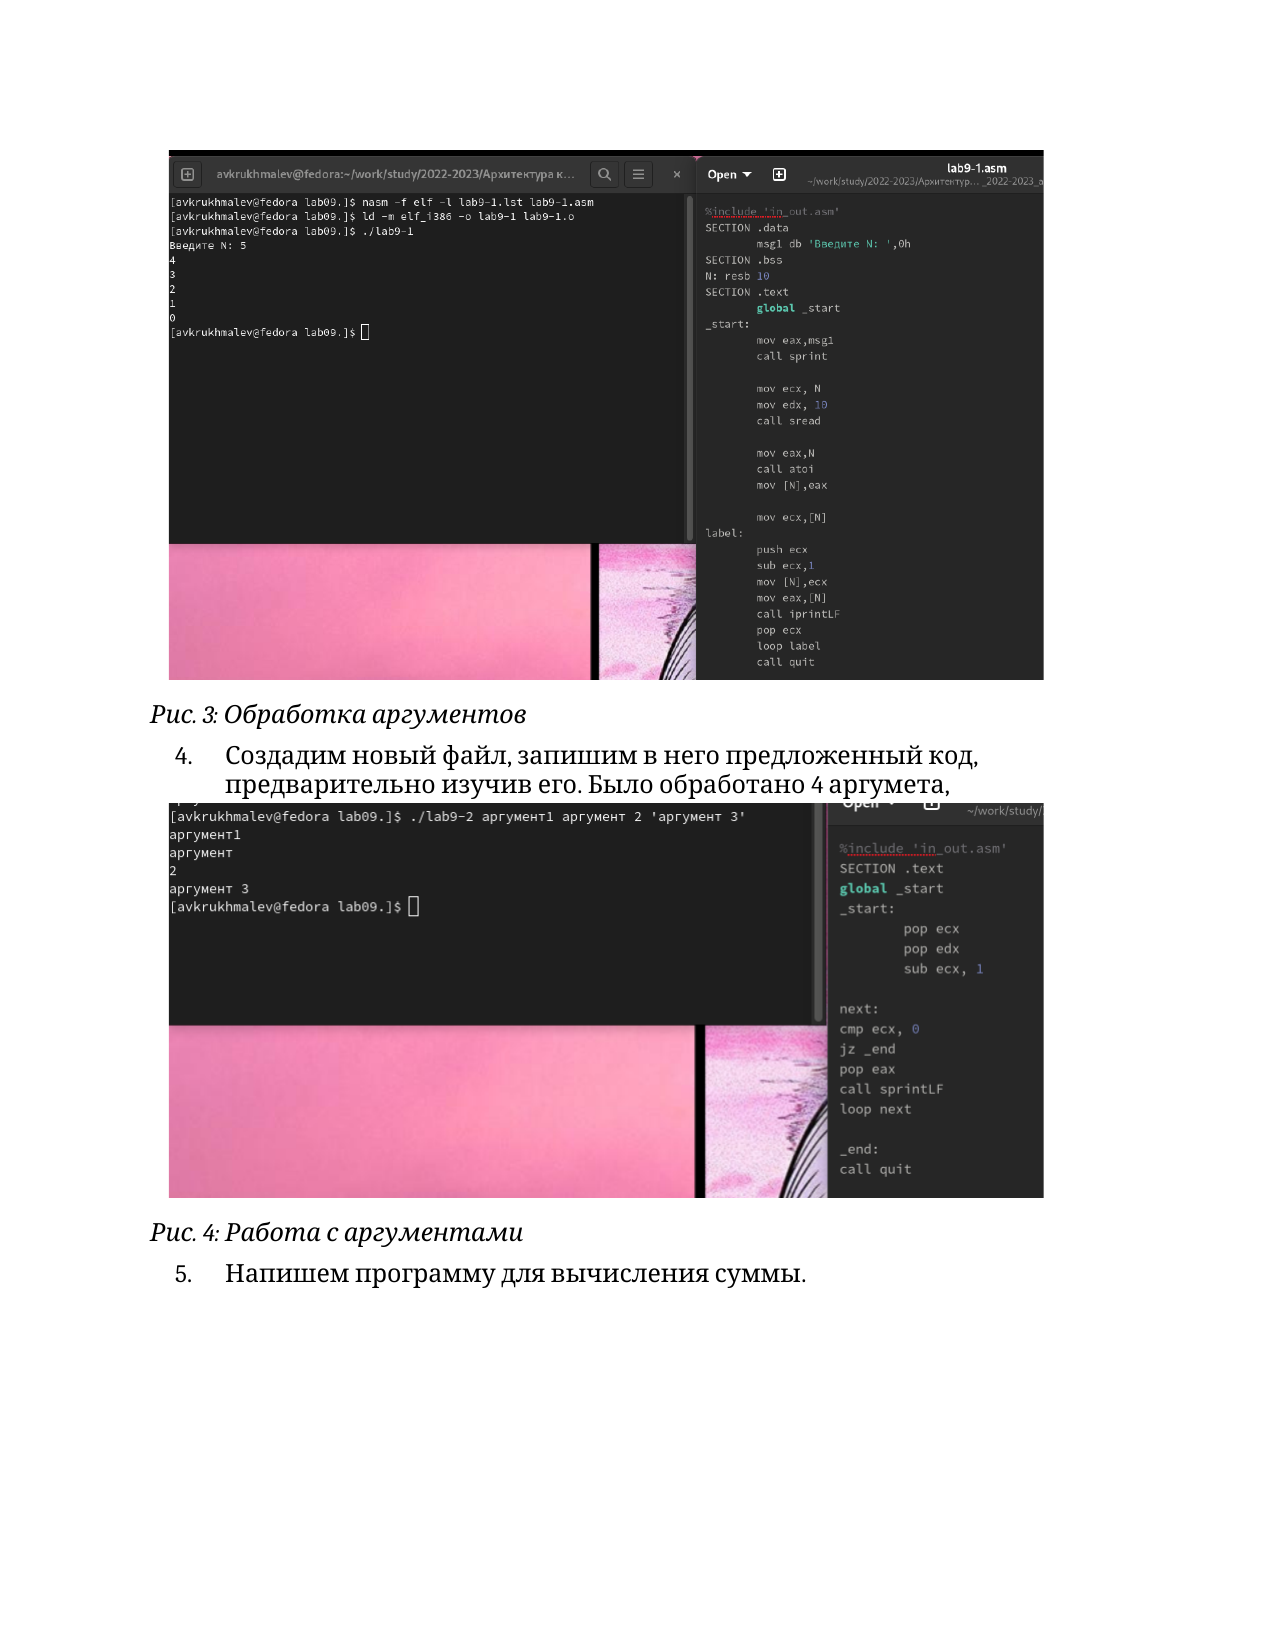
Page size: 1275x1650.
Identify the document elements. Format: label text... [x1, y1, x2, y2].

list Создадим новый файл, запишим в него предложенный код, предварительно изучив его. Было обработано 4 аргумета, [175, 742, 1125, 799]
picture [168, 803, 1044, 1198]
text Рис. 4: Работа с аргументами [150, 1218, 1125, 1247]
list Напишем программу для вычисления суммы. [175, 1260, 1125, 1288]
picture [168, 150, 1044, 680]
text Рис. 3: Обработка аргументов [150, 701, 1125, 729]
